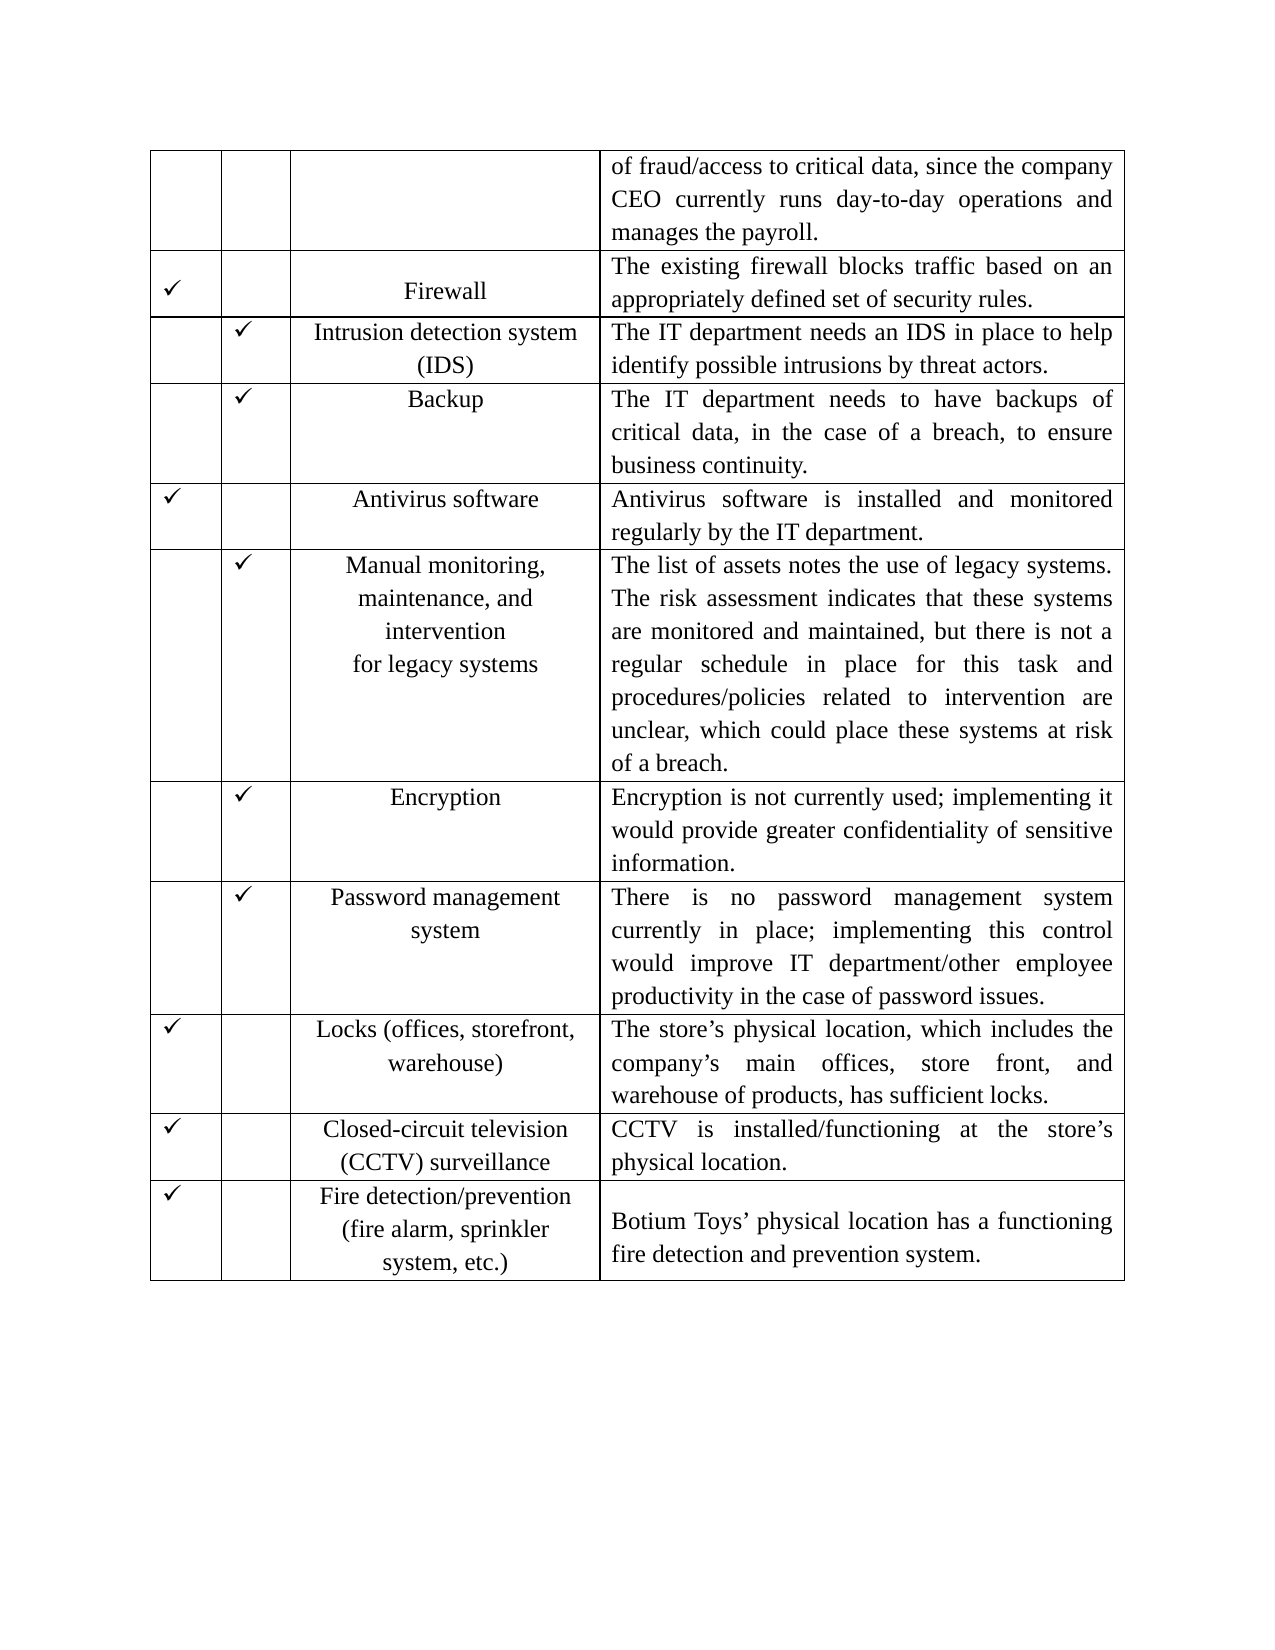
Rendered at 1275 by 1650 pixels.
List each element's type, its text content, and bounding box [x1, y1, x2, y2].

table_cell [601, 151, 1124, 250]
table_cell [151, 1181, 221, 1279]
table_cell [222, 251, 290, 316]
table_cell [151, 1015, 221, 1113]
table_cell Intrusion detection system (IDS) [291, 318, 599, 383]
table_cell Firewall [291, 251, 599, 316]
table_cell Fire detection/prevention (fire alarm, sprinkler system, etc.) [291, 1181, 599, 1279]
table_cell [151, 251, 221, 316]
table_cell [151, 151, 221, 250]
table_cell [222, 1181, 290, 1279]
table_cell [222, 1114, 290, 1180]
table_cell Password management system [291, 882, 599, 1013]
table_cell Encryption [291, 782, 599, 881]
table_cell [151, 318, 221, 383]
table_cell [222, 1015, 290, 1113]
table_cell The IT department needs an IDS in place to help identify possible intrusions by threat actors. [601, 318, 1124, 383]
table_cell Encryption is not currently used; implementing it would provide greater confidentiality of sensitive information. [601, 782, 1124, 881]
table_cell [151, 550, 221, 781]
table_cell The store’s physical location, which includes the company’s main offices, store front, and warehouse of products, has sufficient locks. [601, 1015, 1124, 1113]
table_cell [291, 151, 599, 250]
table_cell [222, 484, 290, 549]
table_cell [222, 550, 290, 781]
table_cell There is no password management system currently in place; implementing this control would improve IT department/other employee productivity in the case of password issues. [601, 882, 1124, 1013]
table_cell [151, 782, 221, 881]
table_cell [222, 384, 290, 483]
table_cell [151, 384, 221, 483]
table_cell The existing firewall blocks traffic based on an appropriately defined set of security rules. [601, 251, 1124, 316]
table_cell [222, 151, 290, 250]
table_cell Antivirus software is installed and monitored regularly by the IT department. [601, 484, 1124, 549]
table_cell Manual monitoring, maintenance, and intervention for legacy systems [291, 550, 599, 781]
table_cell CCTV is installed/functioning at the store’s physical location. [601, 1114, 1124, 1180]
table_cell Antivirus software [291, 484, 599, 549]
table_cell [151, 882, 221, 1013]
table_cell The list of assets notes the use of legacy systems. The risk assessment indicates that these systems are monitored and maintained, but there is not a regular schedule in place for this task and procedures/policies related to intervention are unclear, which could place these systems at risk of a breach. [601, 550, 1124, 781]
table_cell Closed-circuit television (CCTV) surveillance [291, 1114, 599, 1180]
table_cell [222, 782, 290, 881]
table_cell [222, 882, 290, 1013]
table_cell Backup [291, 384, 599, 483]
table_cell [151, 1114, 221, 1180]
table_cell Locks (offices, storefront, warehouse) [291, 1015, 599, 1113]
table_cell The IT department needs to have backups of critical data, in the case of a breach, to ensure business continuity. [601, 384, 1124, 483]
table_cell [222, 318, 290, 383]
table_cell Botium Toys’ physical location has a functioning fire detection and prevention system. [601, 1181, 1124, 1279]
table_cell [151, 484, 221, 549]
